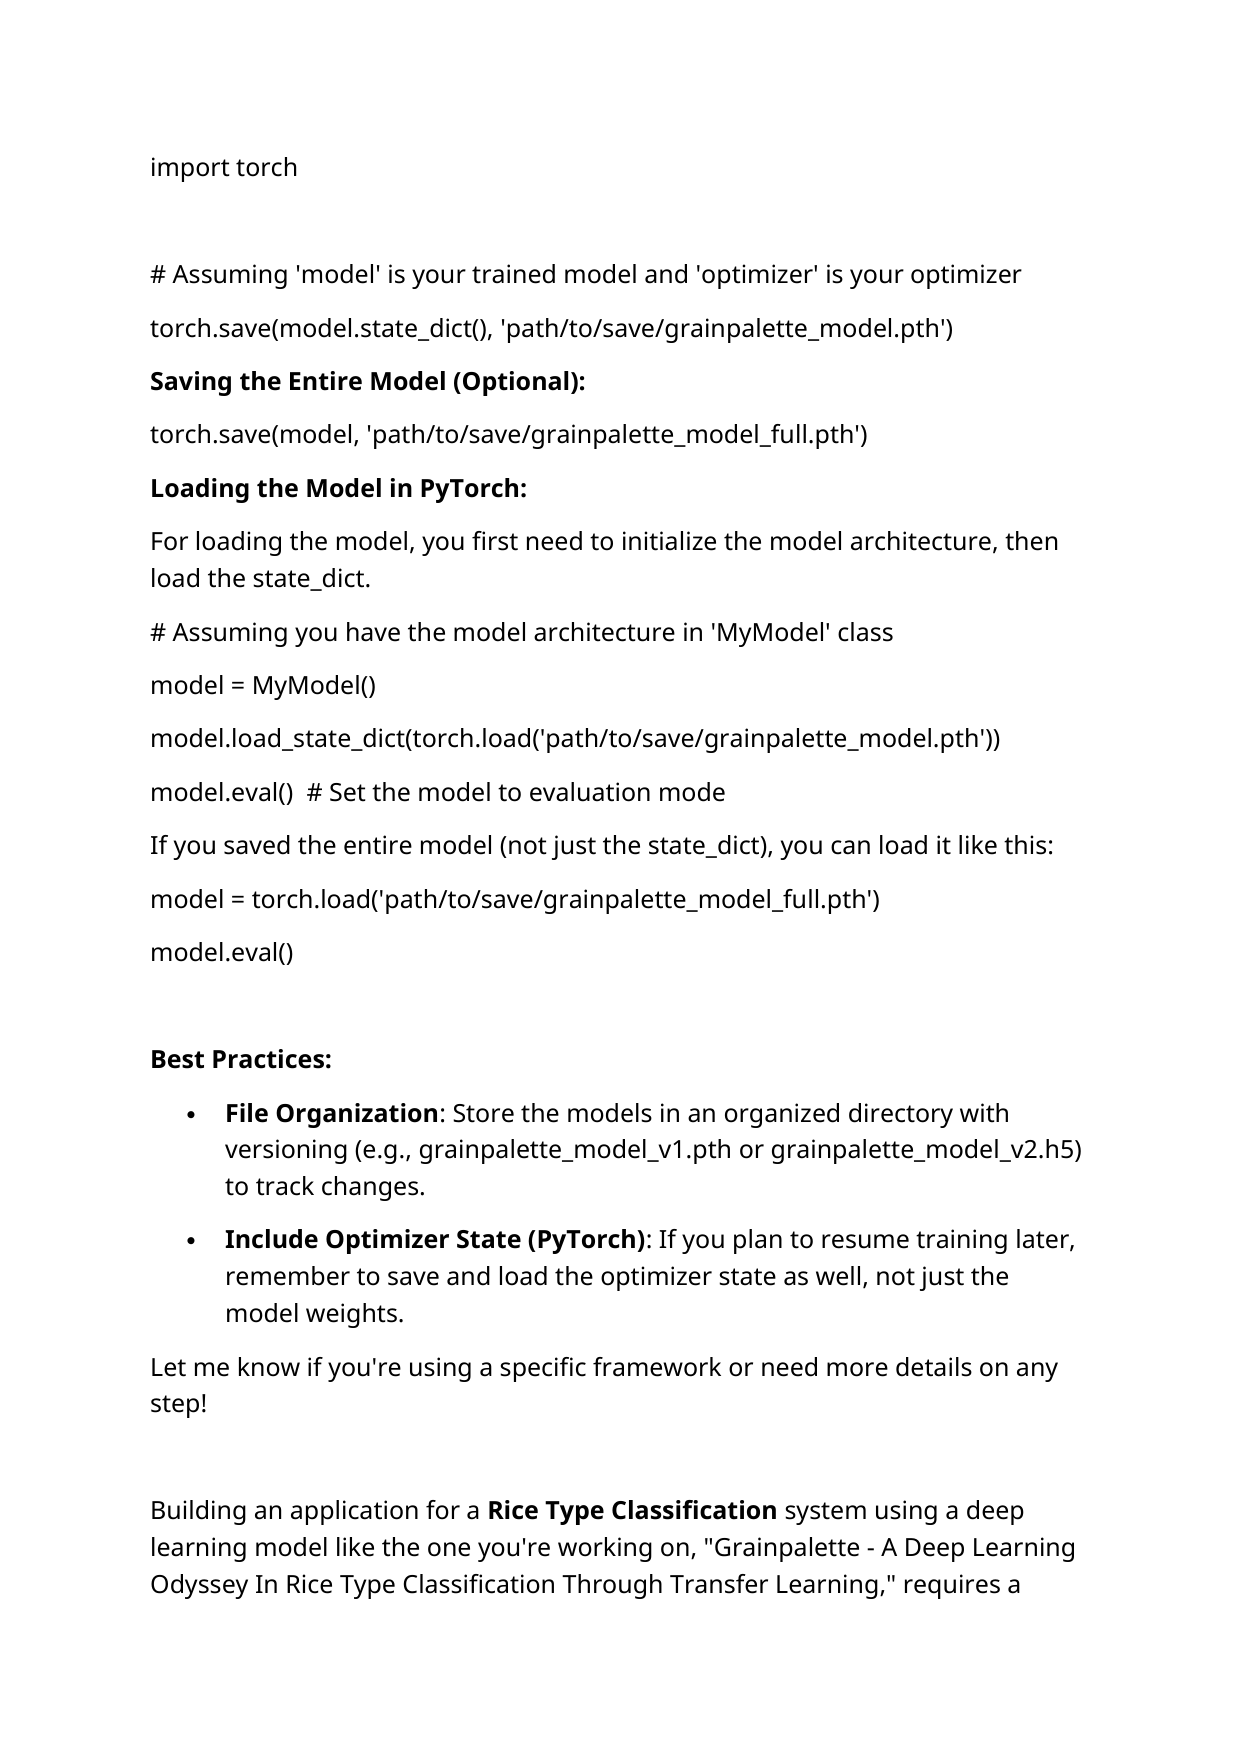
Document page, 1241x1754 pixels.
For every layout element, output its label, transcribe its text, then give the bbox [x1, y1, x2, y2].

text model.eval() # Set the model to evaluation mode [150, 774, 1090, 809]
text Saving the Entire Model (Optional): [150, 364, 1090, 398]
text import torch [150, 150, 1090, 184]
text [150, 1493, 1090, 1600]
text model = torch.load('path/to/save/grainpalette_model_full.pth') [150, 881, 1090, 916]
text For loading the model, you first need to initialize the model architecture, then load the state_dict. [150, 524, 1090, 595]
text Loading the Model in PyTorch: [150, 471, 1090, 505]
text If you saved the entire model (not just the state_dict), you can load it like this: [150, 828, 1090, 862]
text model.eval() [150, 935, 1090, 969]
text torch.save(model, 'path/to/save/grainpalette_model_full.pth') [150, 417, 1090, 451]
text torch.save(model.state_dict(), 'path/to/save/grainpalette_model.pth') [150, 310, 1090, 344]
text model = MyModel() [150, 668, 1090, 702]
list Include Optimizer State (PyTorch): If you plan to resume training later, remember to save and load the optimizer state as well, not just the model weights. [187, 1222, 1090, 1330]
text model.load_state_dict(torch.load('path/to/save/grainpalette_model.pth')) [150, 721, 1090, 755]
text # Assuming you have the model architecture in 'MyModel' class [150, 614, 1090, 648]
text # Assuming 'model' is your trained model and 'optimizer' is your optimizer [150, 257, 1090, 291]
text Best Practices: [150, 1042, 1090, 1076]
text Let me know if you're using a specific framework or need more details on any step! [150, 1349, 1090, 1420]
list File Organization: Store the models in an organized directory with versioning (e.g., grainpalette_model_v1.pth or grainpalette_model_v2.h5) to track changes. [187, 1095, 1090, 1203]
